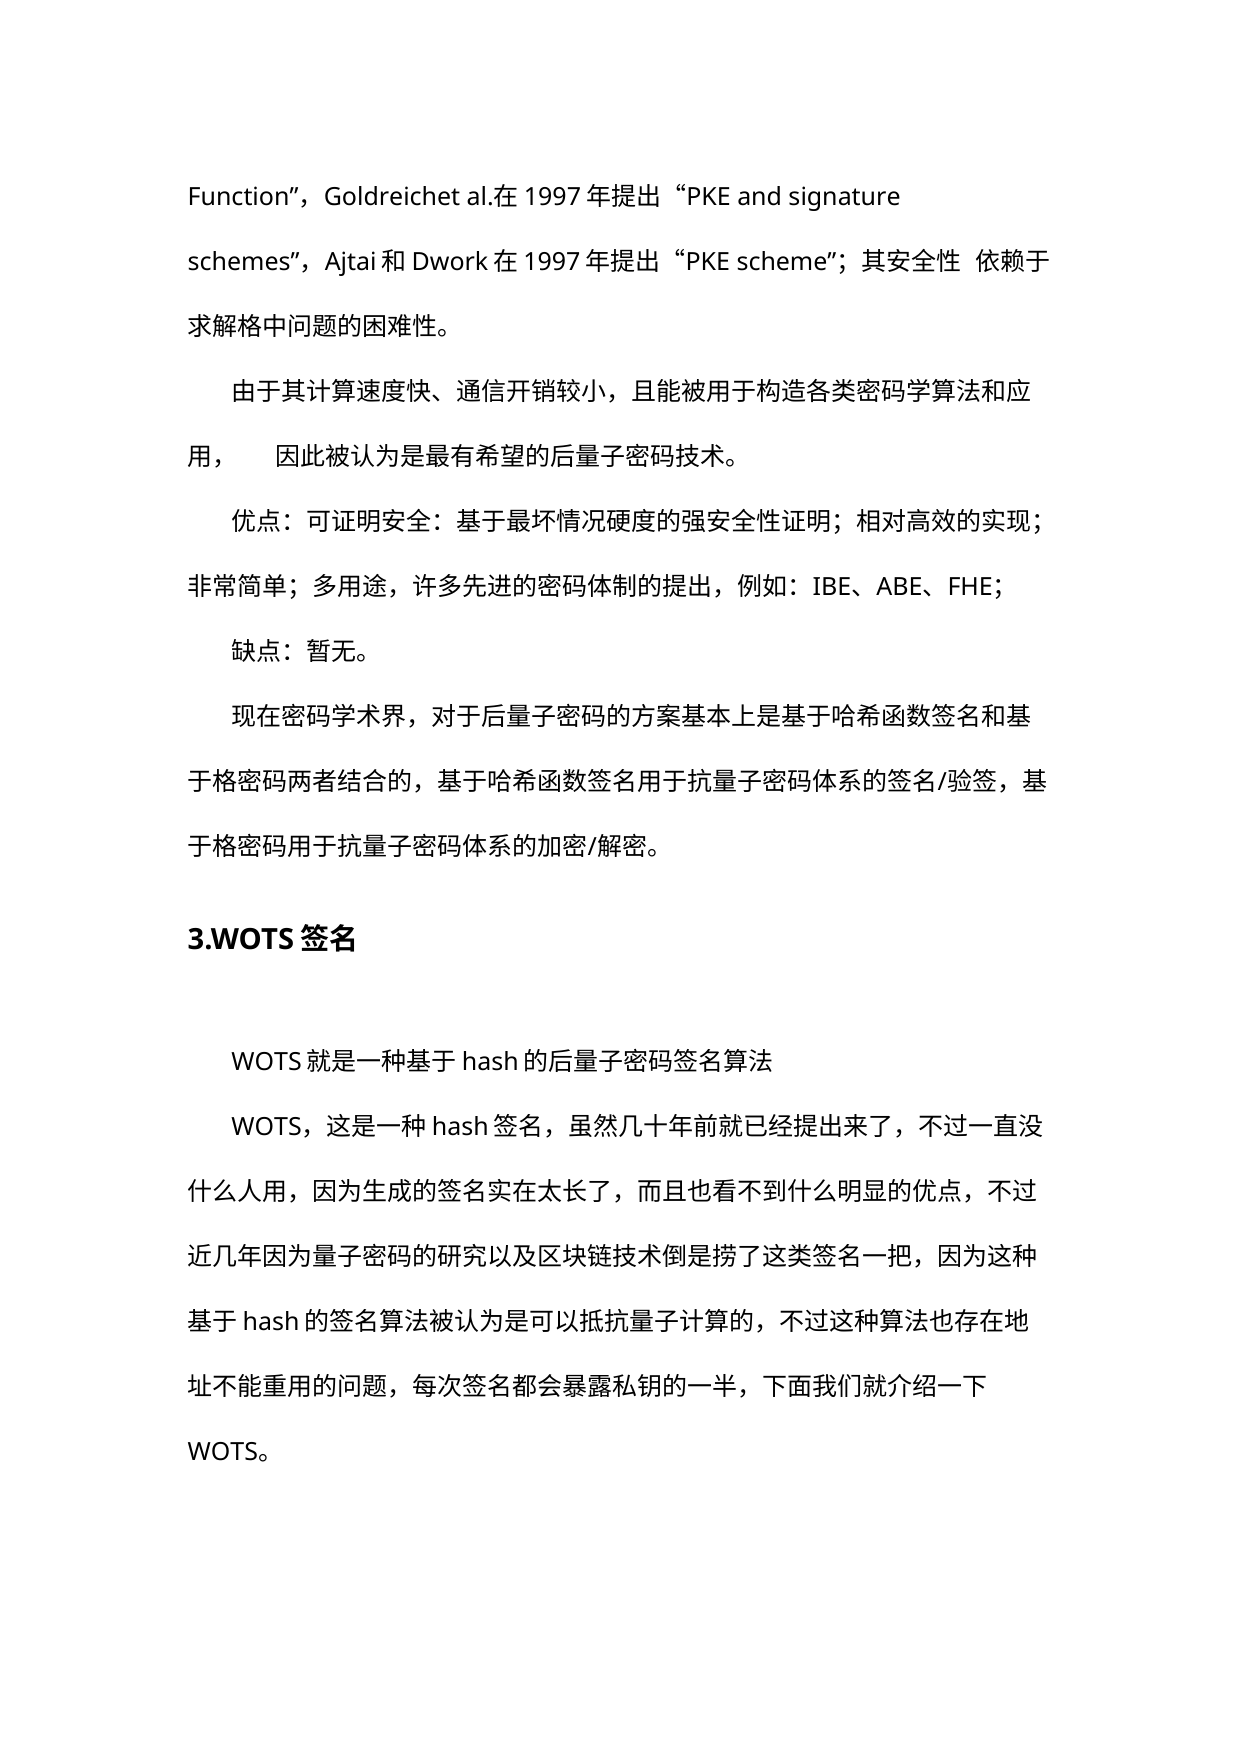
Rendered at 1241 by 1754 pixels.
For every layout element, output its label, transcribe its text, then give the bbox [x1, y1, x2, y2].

subtitle 3.WOTS签名 [187, 904, 1053, 969]
text 由于其计算速度快、通信开销较小，且能被用于构造各类密码学算法和应用， 因此被认为是最有希望的后量子密码技术。 优点：可证明安全：基于最坏情况硬度的强安全性证明；相对高效的实现；非常简单；多用途，许多先进的密码体制的提出，例如：IBE、ABE、FHE； 缺点：暂无。 [187, 357, 1053, 682]
text WOTS就是一种基于hash的后量子密码签名算法 [187, 1027, 1053, 1092]
text 现在密码学术界，对于后量子密码的方案基本上是基于哈希函数签名和基于格密码两者结合的，基于哈希函数签名用于抗量子密码体系的签名/验签，基于格密码用于抗量子密码体系的加密/解密。 [187, 682, 1053, 877]
